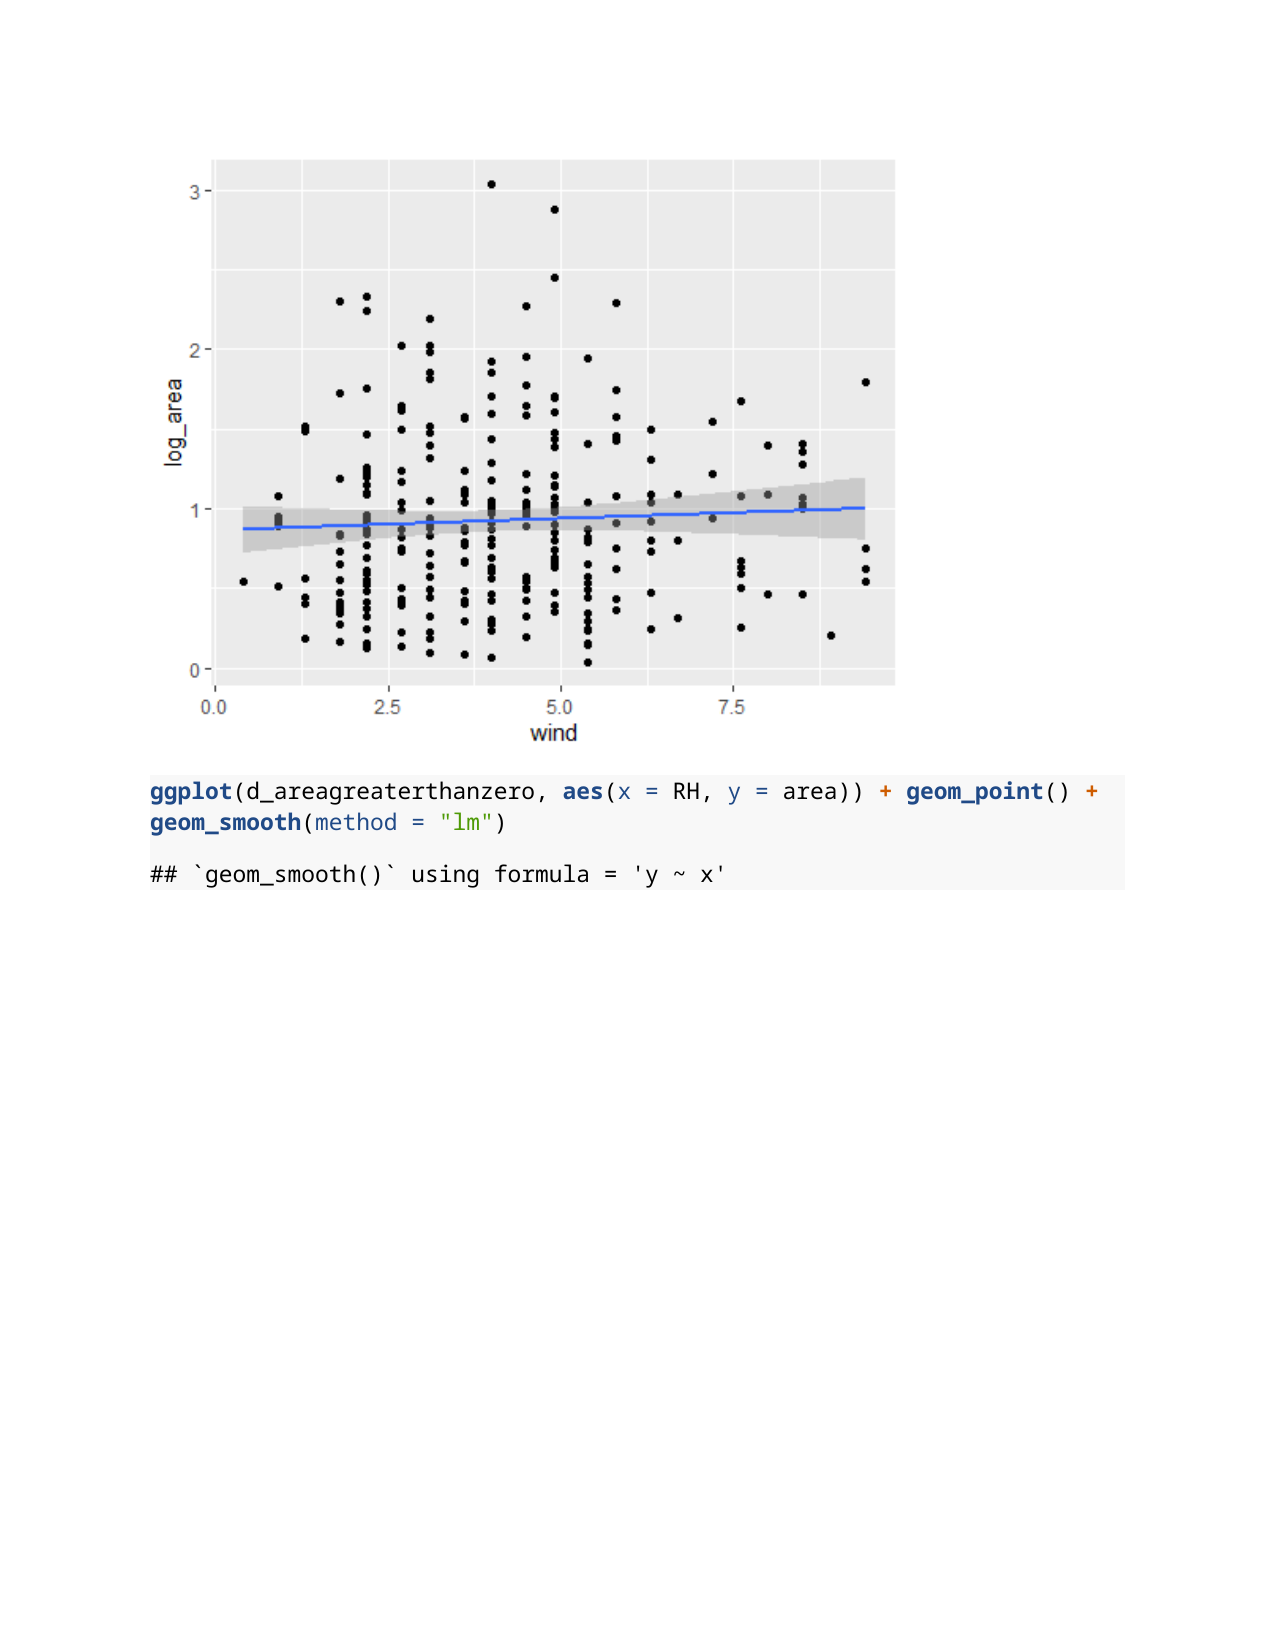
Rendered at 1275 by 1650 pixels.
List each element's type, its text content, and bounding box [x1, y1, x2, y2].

text ## `geom_smooth()` using formula = 'y ~ x' [150, 858, 1125, 890]
picture [150, 150, 908, 757]
text ggplot(d_areagreaterthanzero, aes(x = RH, y = area)) + geom_point() + geom_smooth(method = "lm") [507, 775, 1125, 838]
